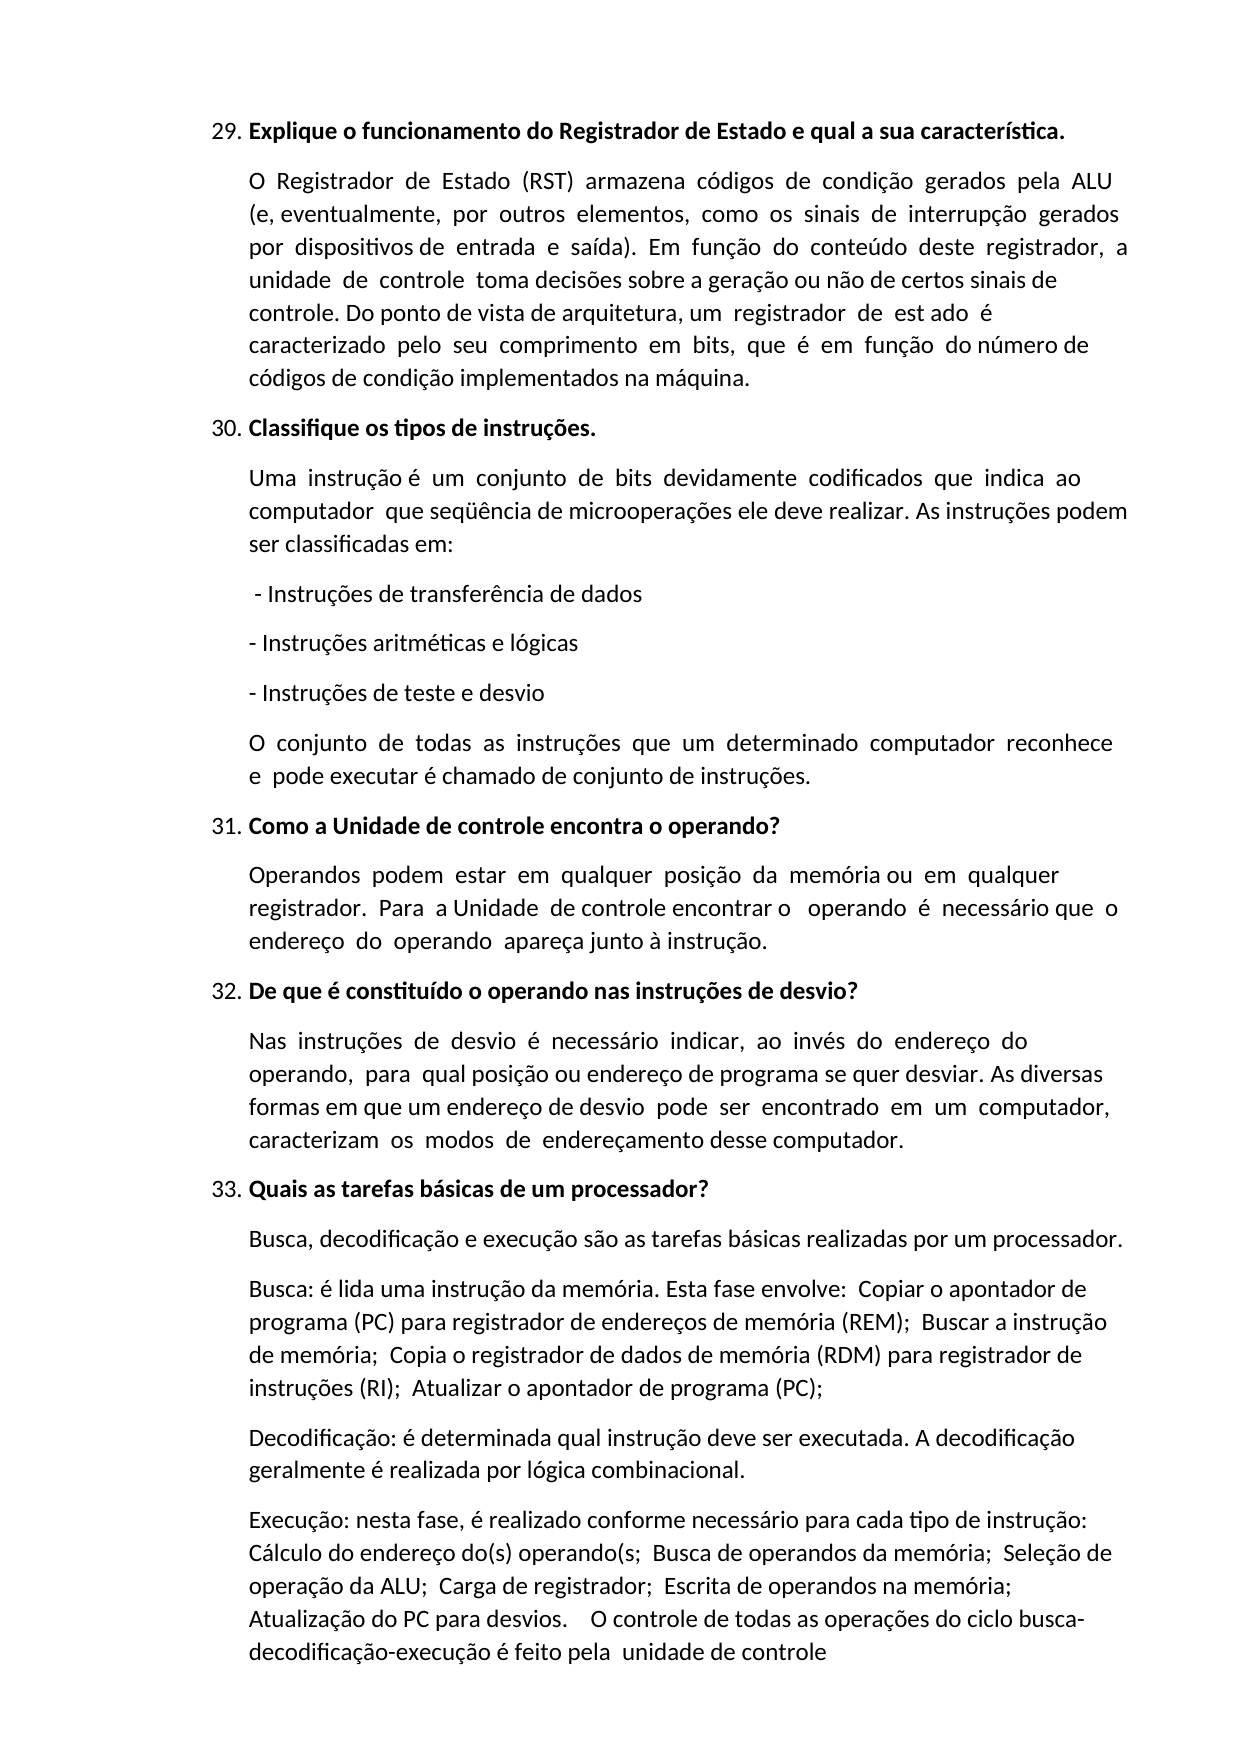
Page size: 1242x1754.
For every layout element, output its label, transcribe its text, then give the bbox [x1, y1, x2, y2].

list Explique o funcionamento do Registrador de Estado e qual a sua característica. [211, 115, 1131, 146]
text Busca: é lida uma instrução da memória. Esta fase envolve: Copiar o apontador de programa (PC) para registrador de endereços de memória (REM); Buscar a instrução de memória; Copia o registrador de dados de memória (RDM) para registrador de instruções (RI); Atualizar o apontador de programa (PC); [248, 1273, 1131, 1402]
text Operandos podem estar em qualquer posição da memória ou em qualquer registrador. Para a Unidade de controle encontrar o operando é necessário que o endereço do operando apareça junto à instrução. [248, 859, 1131, 956]
text Decodificação: é determinada qual instrução deve ser executada. A decodificação geralmente é realizada por lógica combinacional. [248, 1422, 1131, 1485]
list Como a Unidade de controle encontra o operando? [211, 810, 1131, 840]
text - Instruções de teste e desvio [248, 677, 1131, 708]
text - Instruções de transferência de dados [248, 578, 1131, 608]
text Execução: nesta fase, é realizado conforme necessário para cada tipo de instrução: Cálculo do endereço do(s) operando(s; Busca de operandos da memória; Seleção de operação da ALU; Carga de registrador; Escrita de operandos na memória; Atualização do PC para desvios. O controle de todas as operações do ciclo busca-decodificação-execução é feito pela unidade de controle [248, 1504, 1131, 1667]
list Quais as tarefas básicas de um processador? [211, 1173, 1131, 1204]
list De que é constituído o operando nas instruções de desvio? [211, 975, 1131, 1006]
text O Registrador de Estado (RST) armazena códigos de condição gerados pela ALU (e, eventualmente, por outros elementos, como os sinais de interrupção gerados por dispositivos de entrada e saída). Em função do conteúdo deste registrador, a unidade de controle toma decisões sobre a geração ou não de certos sinais de controle. Do ponto de vista de arquitetura, um registrador de est ado é caracterizado pelo seu comprimento em bits, que é em função do número de códigos de condição implementados na máquina. [248, 165, 1131, 393]
text - Instruções aritméticas e lógicas [248, 627, 1131, 658]
text Uma instrução é um conjunto de bits devidamente codificados que indica ao computador que seqüência de microoperações ele deve realizar. As instruções podem ser classificadas em: [248, 462, 1131, 558]
text Nas instruções de desvio é necessário indicar, ao invés do endereço do operando, para qual posição ou endereço de programa se quer desviar. As diversas formas em que um endereço de desvio pode ser encontrado em um computador, caracterizam os modos de endereçamento desse computador. [248, 1025, 1131, 1154]
list Classifique os tipos de instruções. [211, 412, 1131, 443]
text Busca, decodificação e execução são as tarefas básicas realizadas por um processador. [248, 1223, 1131, 1254]
text O conjunto de todas as instruções que um determinado computador reconhece e pode executar é chamado de conjunto de instruções. [248, 727, 1131, 791]
